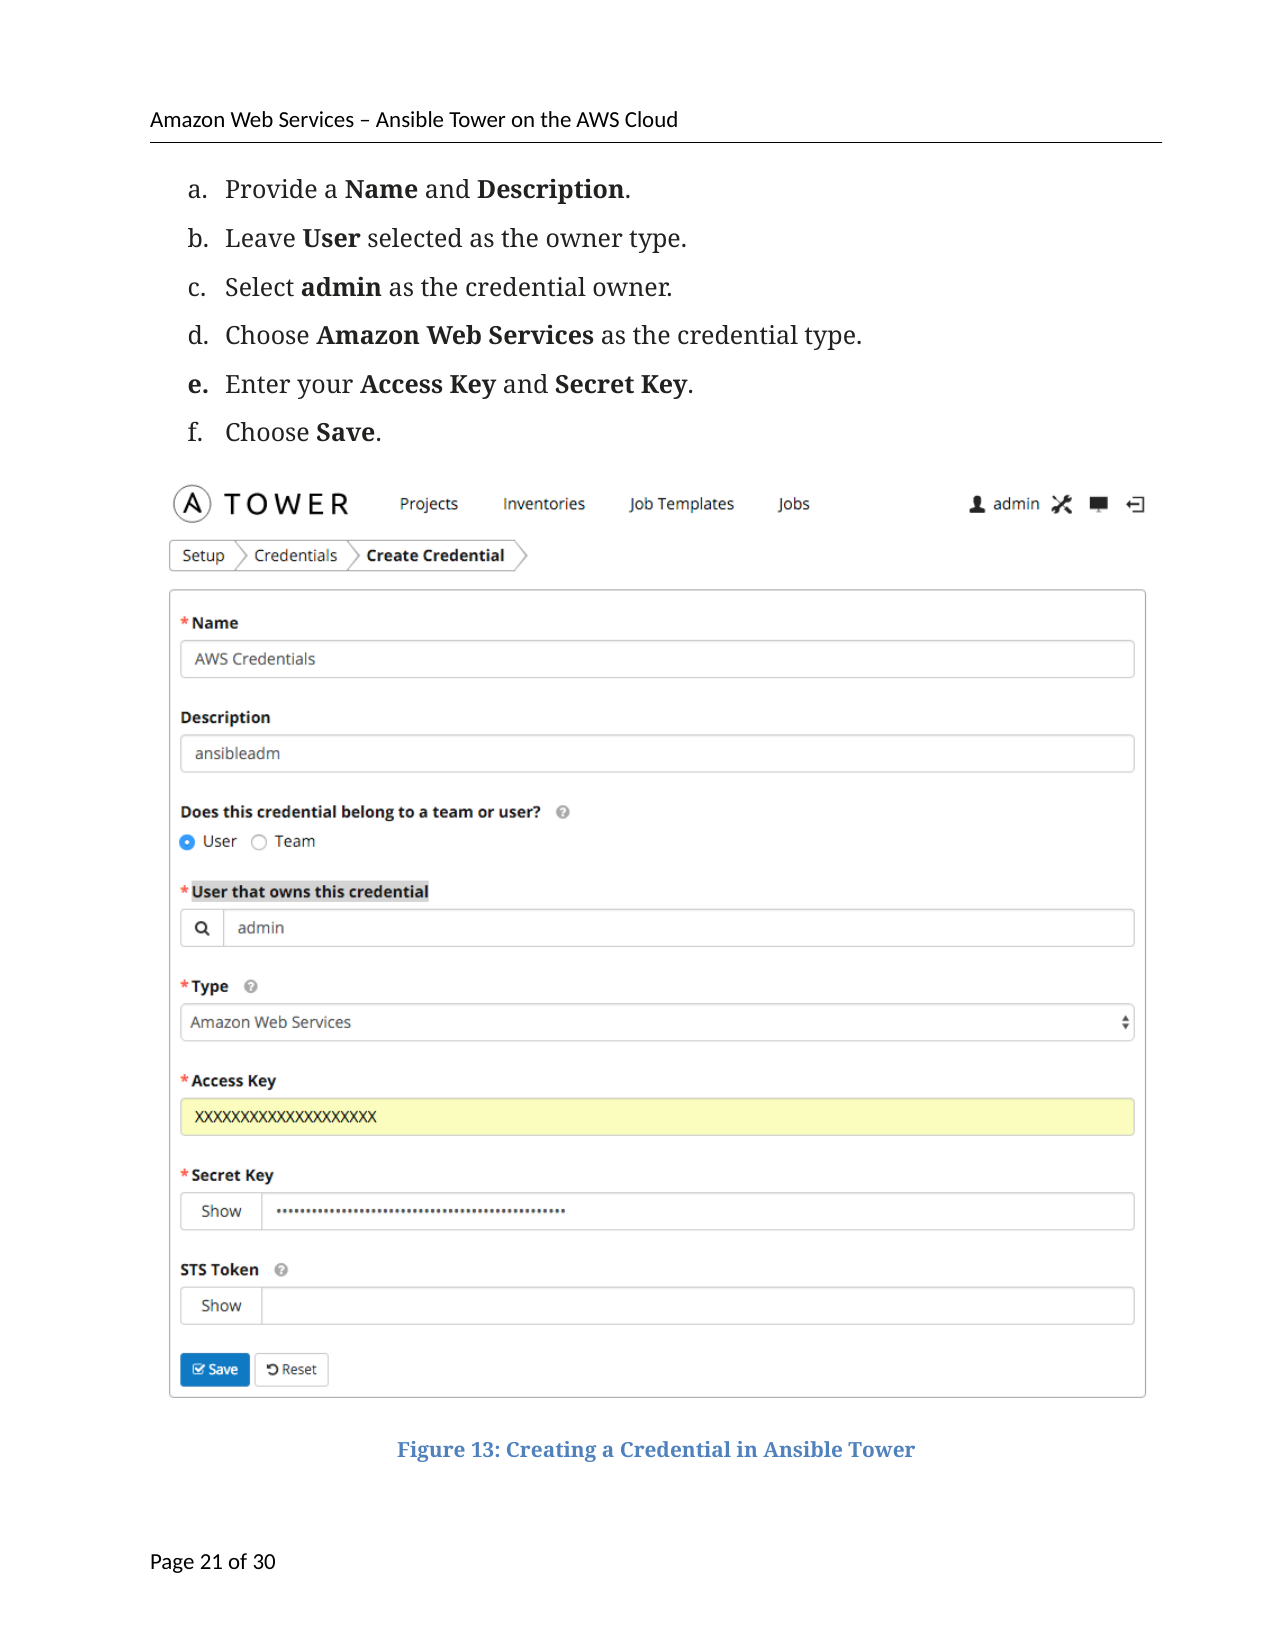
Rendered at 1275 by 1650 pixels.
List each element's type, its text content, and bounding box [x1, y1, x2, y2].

list Choose Save. [187, 415, 1162, 449]
list Enter your Access Key and Secret Key. [187, 366, 1162, 401]
list Select admin as the credential owner. [187, 269, 1162, 303]
picture [150, 478, 1163, 1416]
text Figure 13: Creating a Credential in Ansible Tower [150, 1430, 1162, 1463]
list Provide a Name and Description. [187, 172, 1162, 206]
list Choose Amazon Web Services as the credential type. [187, 318, 1162, 352]
list Leave User selected as the owner type. [187, 221, 1162, 254]
